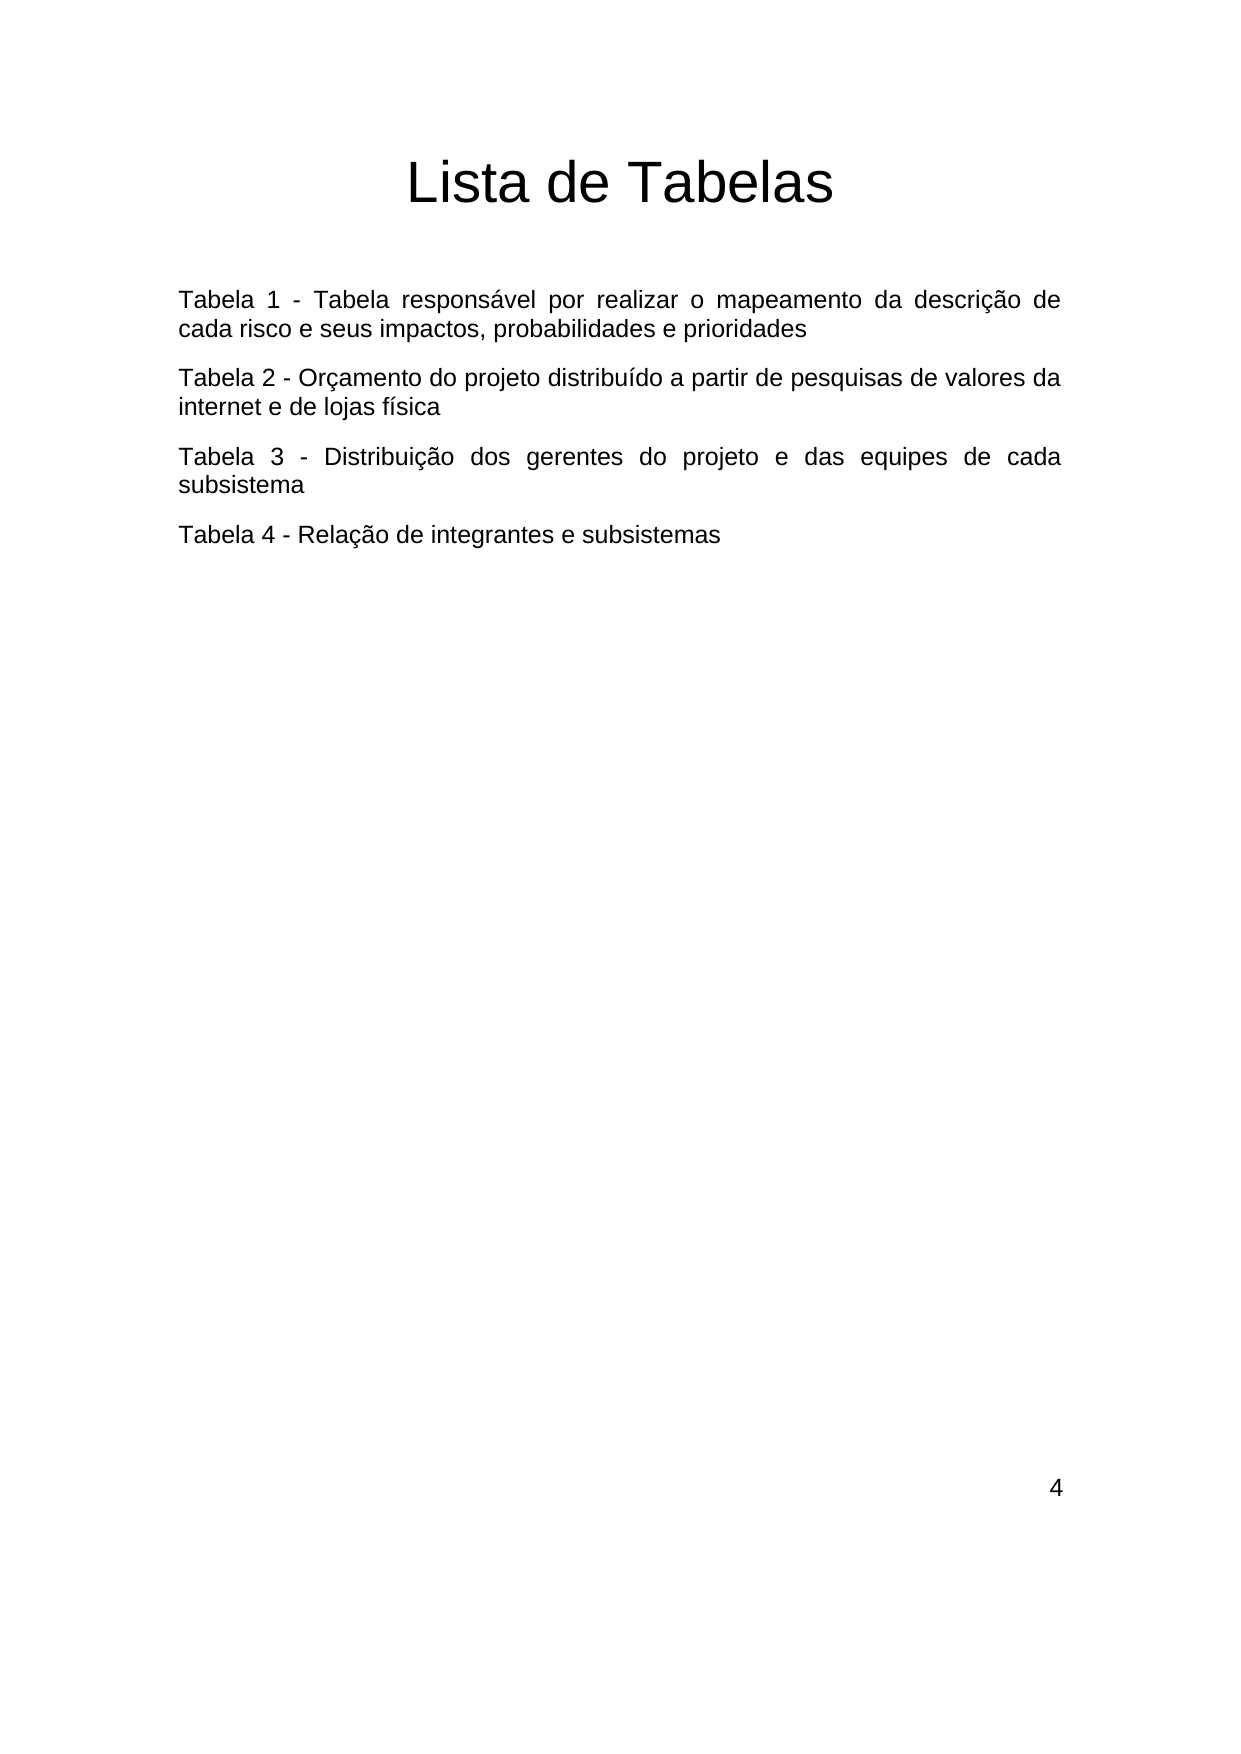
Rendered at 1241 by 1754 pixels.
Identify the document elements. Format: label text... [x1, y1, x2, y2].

text Tabela 4 - Relação de integrantes e subsistemas [178, 520, 1063, 549]
title Lista de Tabelas [178, 148, 1063, 215]
text Tabela 1 - Tabela responsável por realizar o mapeamento da descrição de cada risco e seus impactos, probabilidades e prioridades [178, 285, 1063, 343]
text Tabela 3 - Distribuição dos gerentes do projeto e das equipes de cada subsistema [178, 442, 1063, 499]
text Tabela 2 - Orçamento do projeto distribuído a partir de pesquisas de valores da internet e de lojas física [178, 363, 1063, 421]
